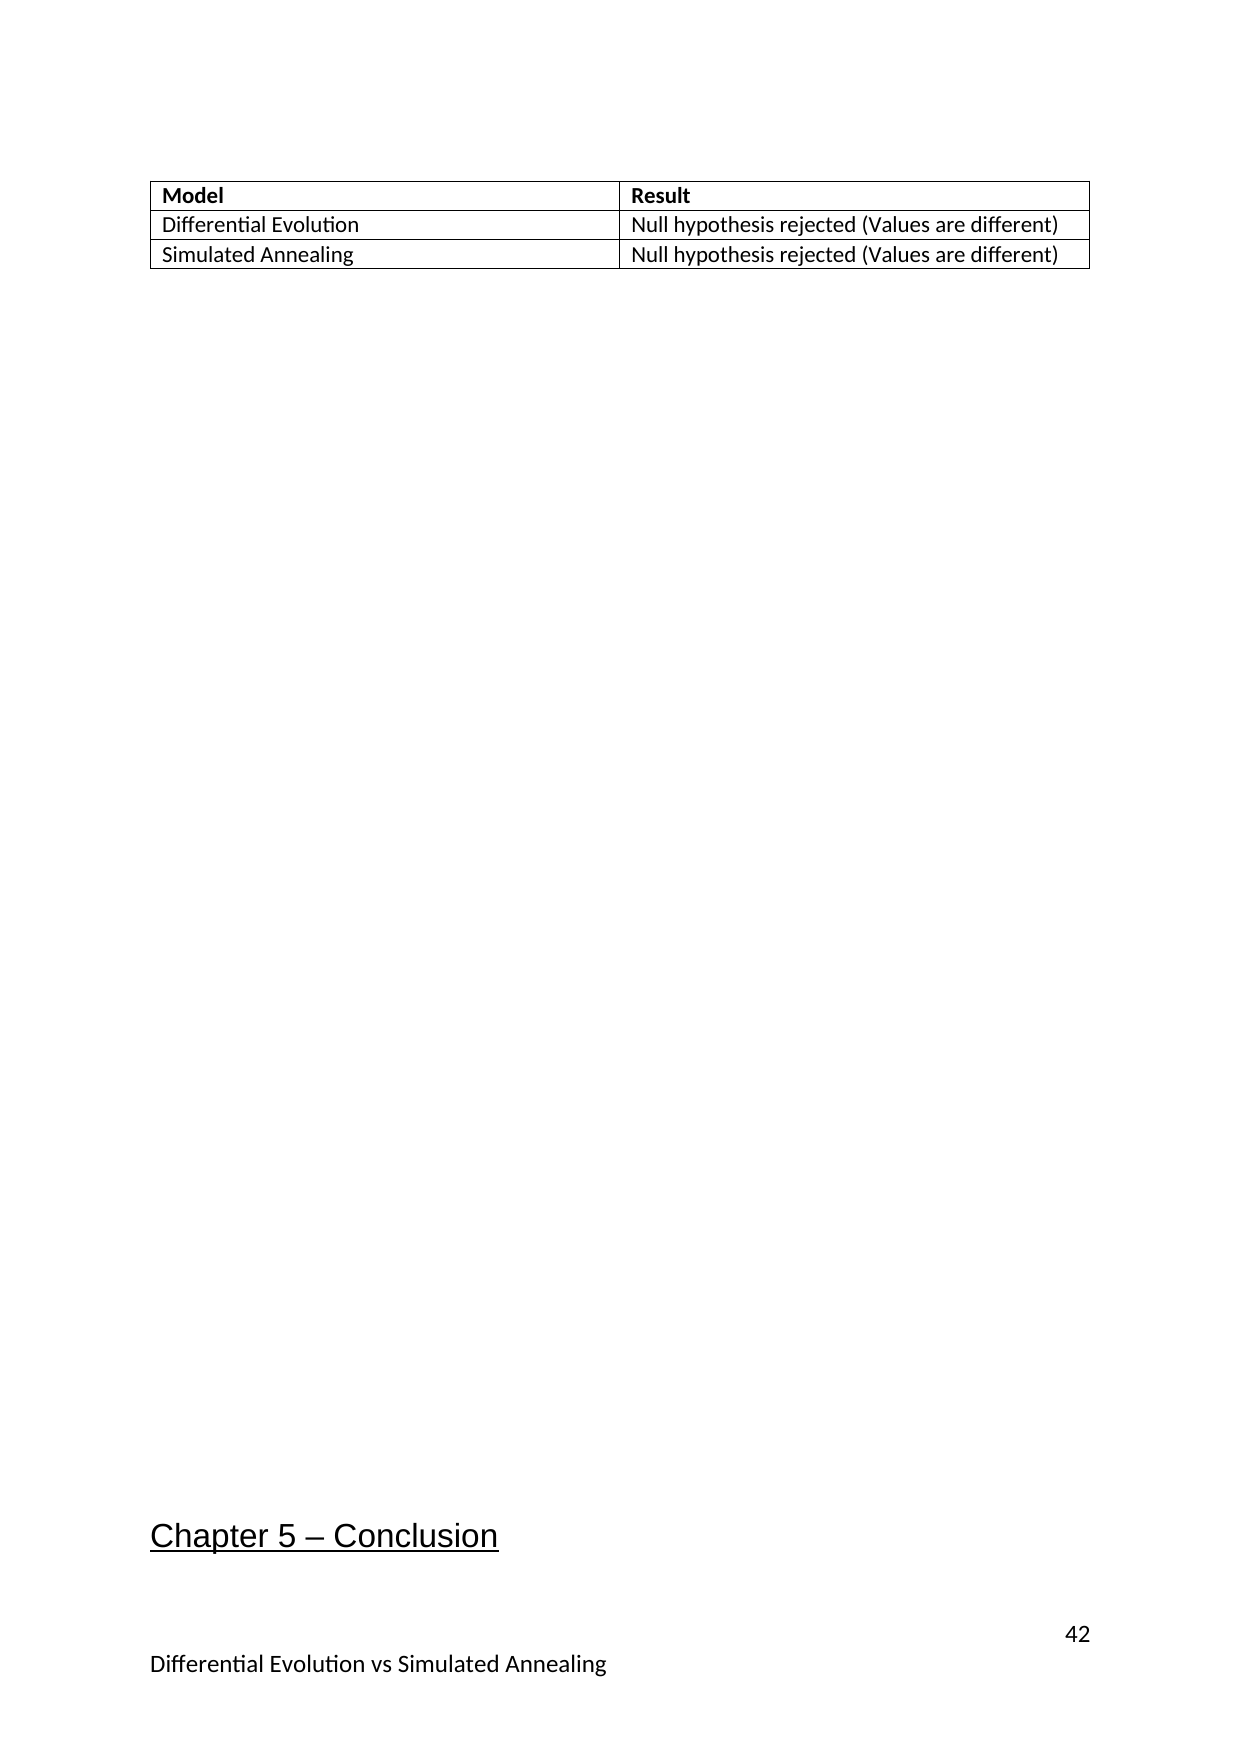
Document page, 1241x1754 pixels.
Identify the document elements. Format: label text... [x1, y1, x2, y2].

table_header Model [151, 182, 619, 209]
subtitle Chapter 5 – Conclusion [150, 1517, 1090, 1555]
table_cell Differential Evolution [151, 211, 619, 239]
table_header Result [620, 182, 1089, 209]
table_cell Null hypothesis rejected (Values are different) [620, 211, 1089, 239]
table_cell Null hypothesis rejected (Values are different) [620, 240, 1089, 268]
table_cell Simulated Annealing [151, 240, 619, 268]
